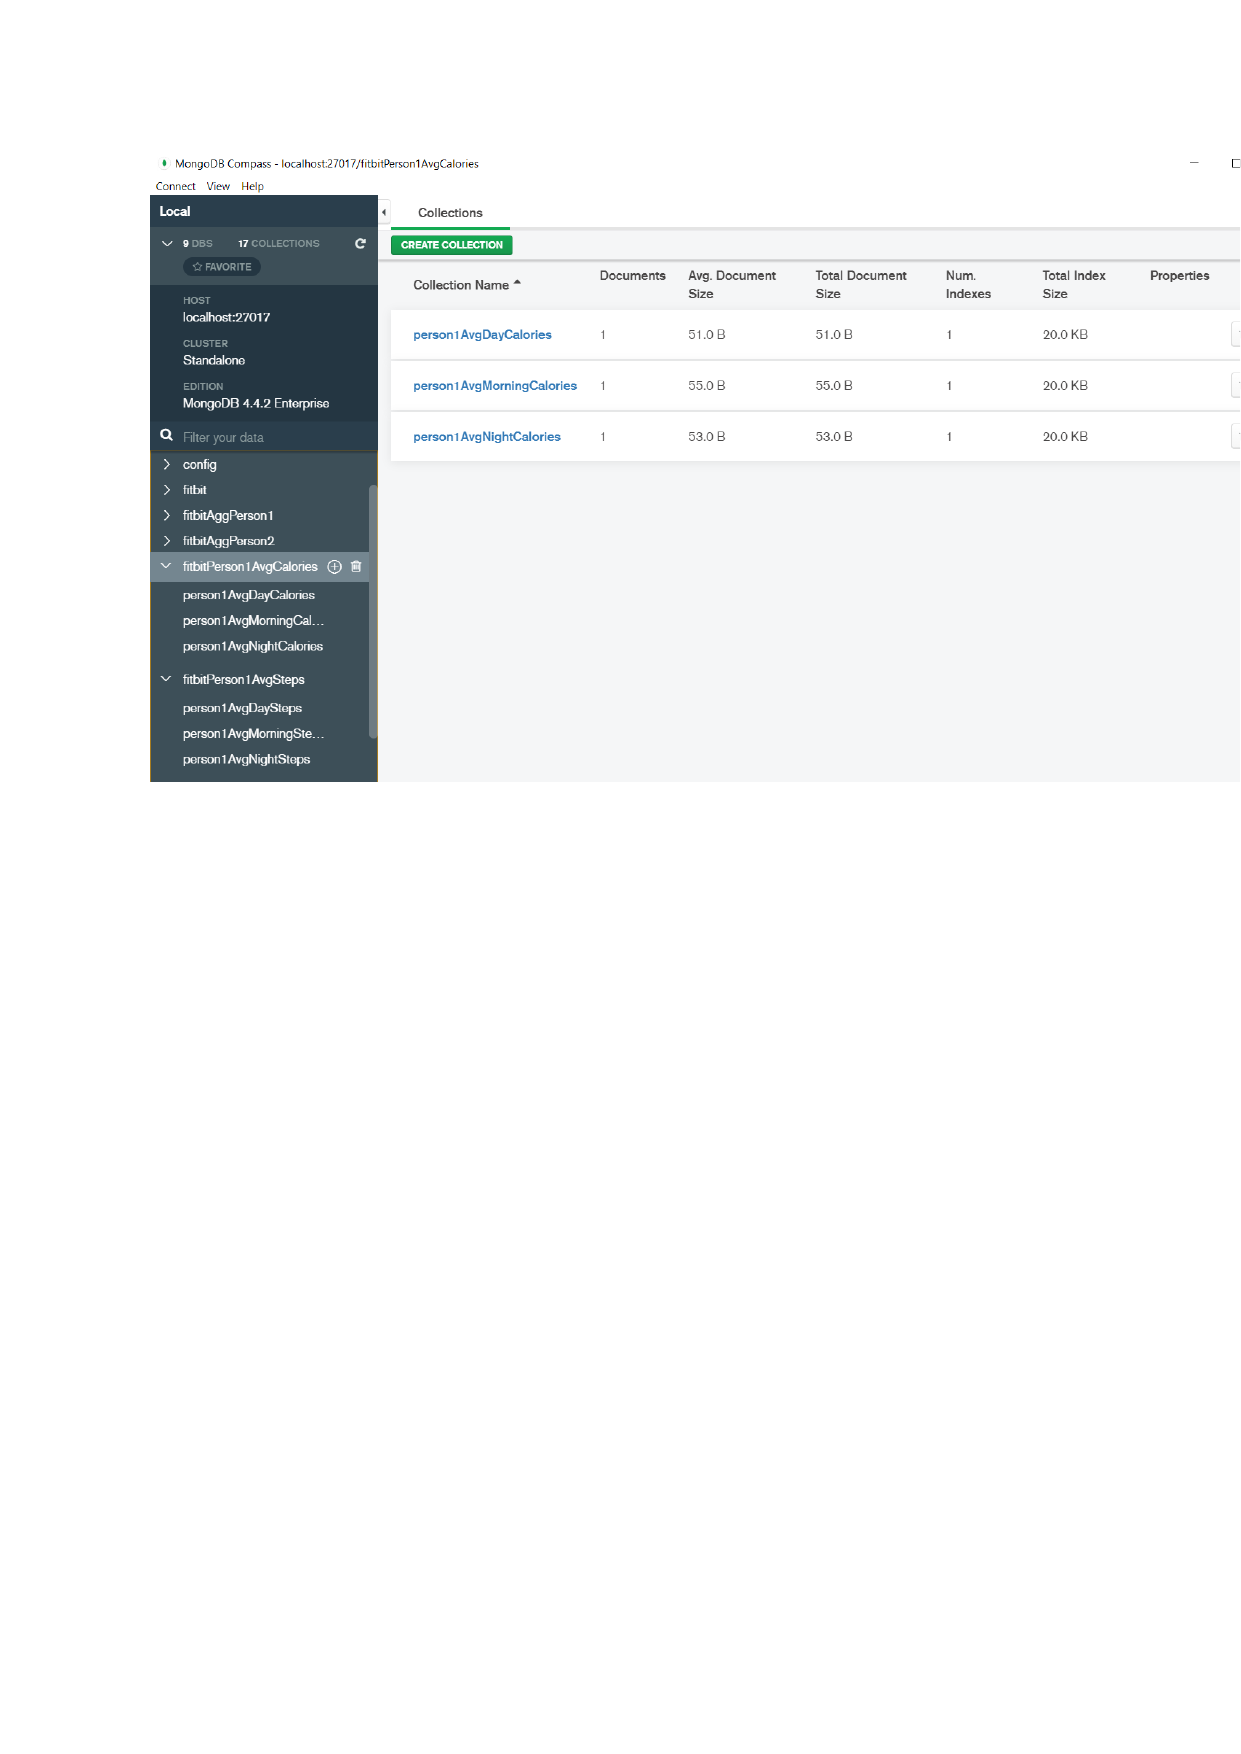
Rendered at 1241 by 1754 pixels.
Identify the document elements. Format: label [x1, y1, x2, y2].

picture [150, 150, 1241, 782]
